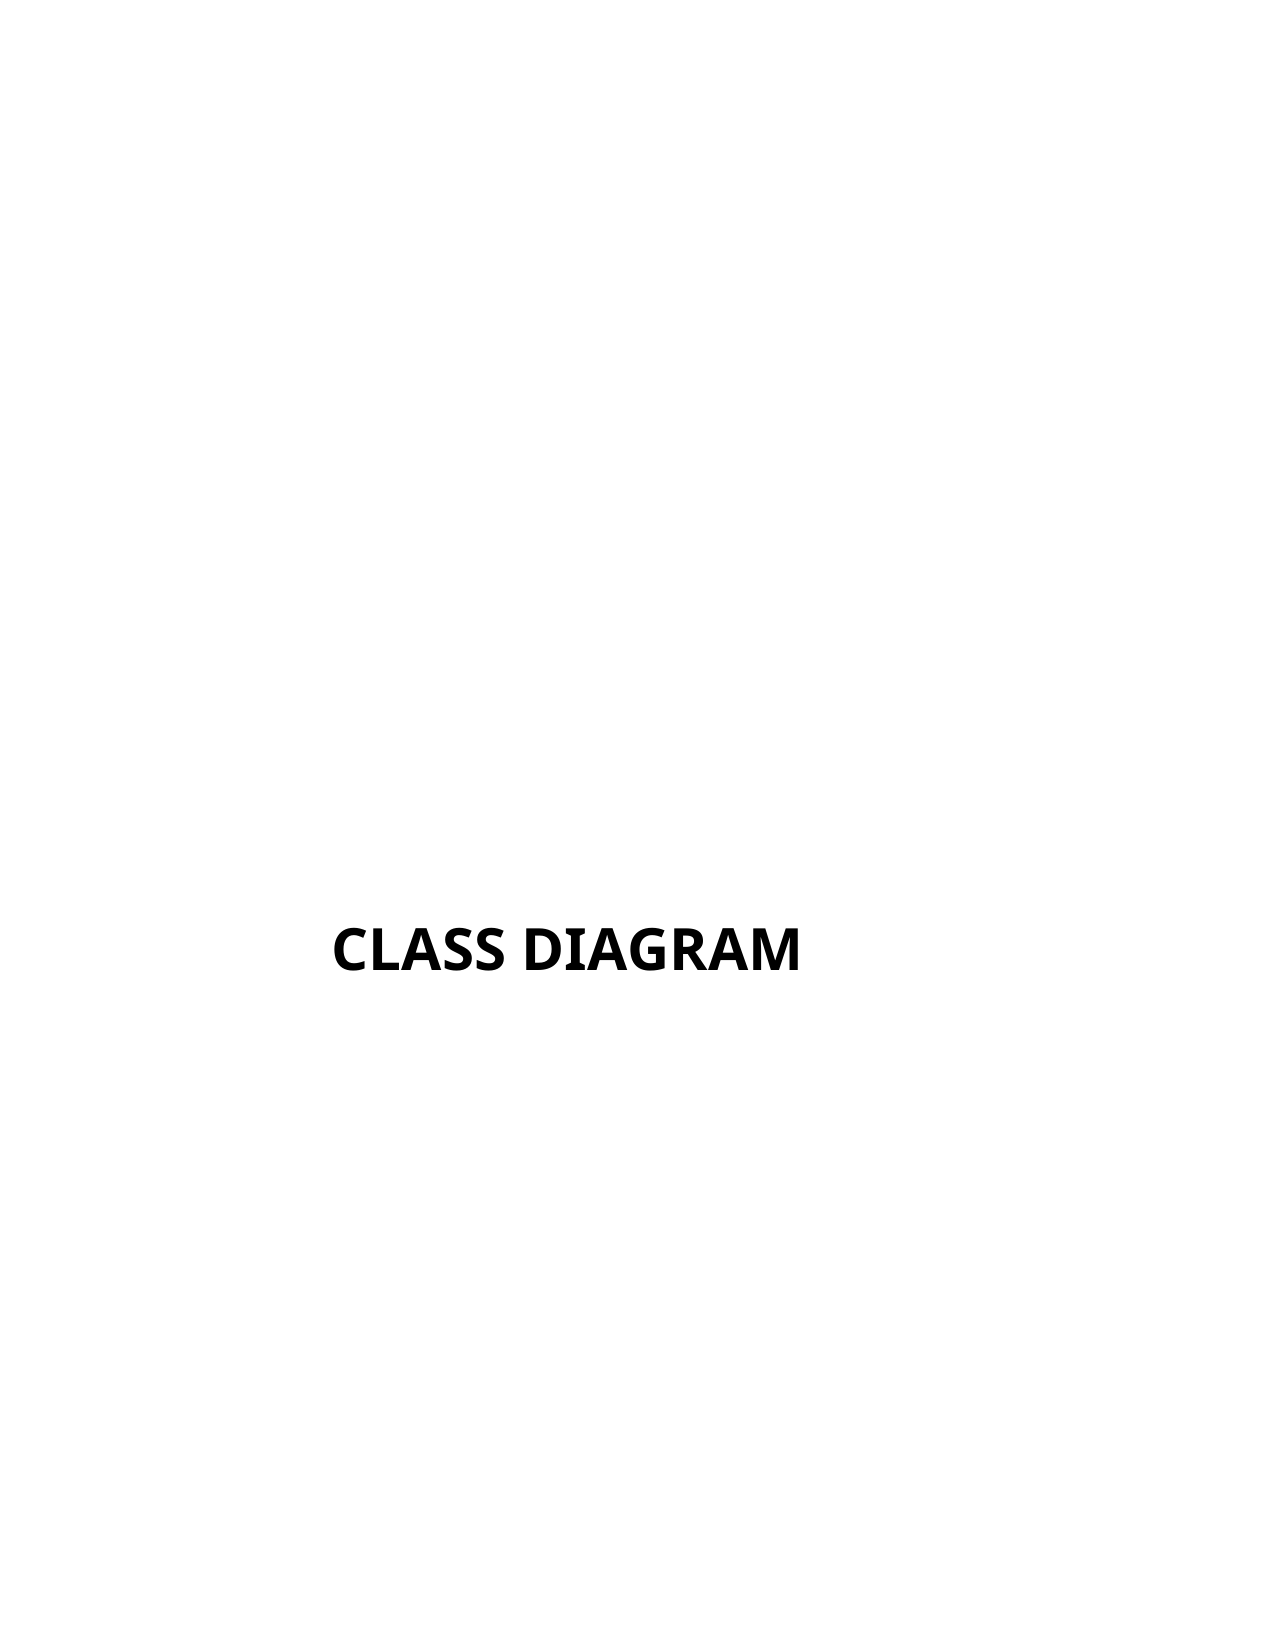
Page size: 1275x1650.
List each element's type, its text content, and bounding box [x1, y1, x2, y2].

text CLASS DIAGRAM [150, 908, 1125, 988]
